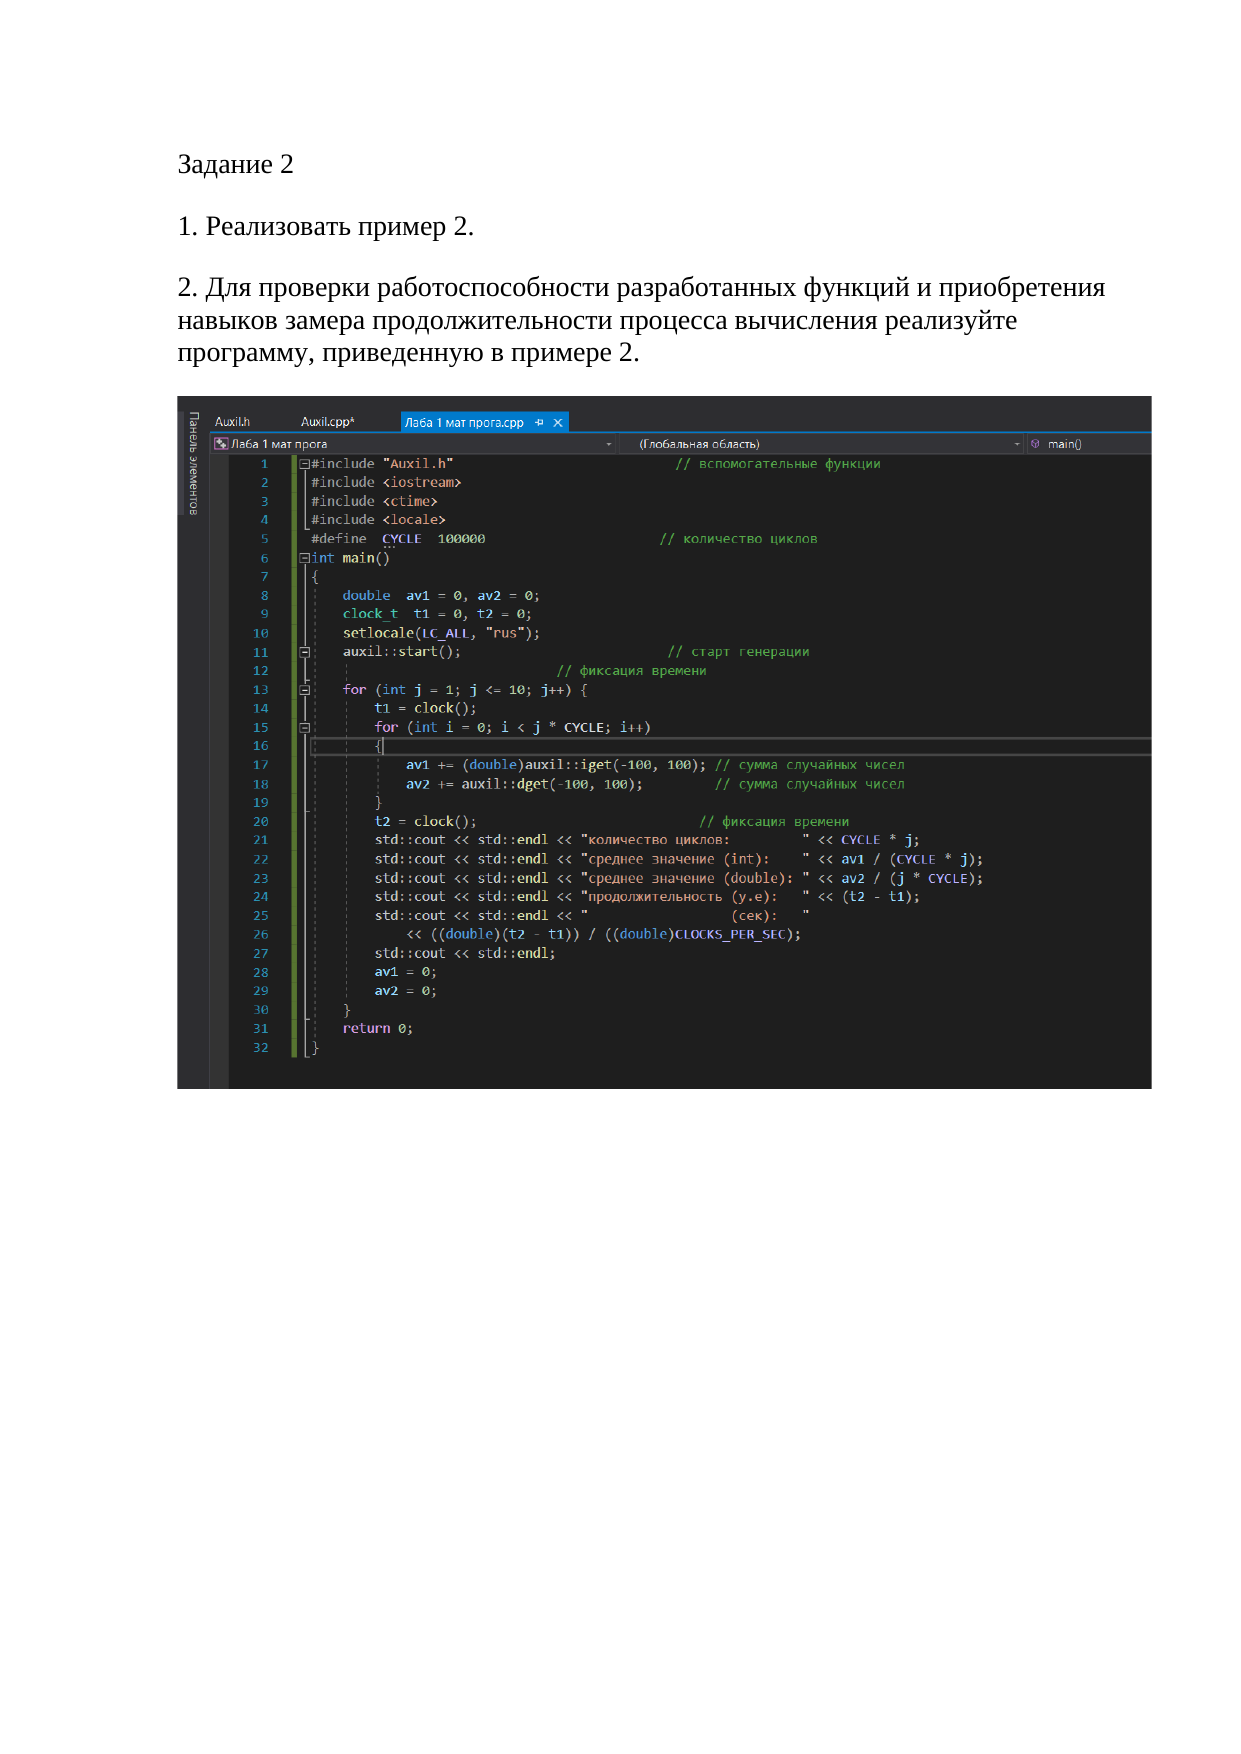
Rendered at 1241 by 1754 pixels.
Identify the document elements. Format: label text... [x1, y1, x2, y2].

text 2. Для проверки работоспособности разработанных функций и приобретения навыков замера продолжительности процесса вычисления реализуйте программу, приведенную в примере 2. [177, 270, 1152, 368]
text 1. Реализовать пример 2. [177, 209, 1152, 241]
picture [177, 396, 1152, 1089]
text Задание 2 [177, 147, 1152, 180]
